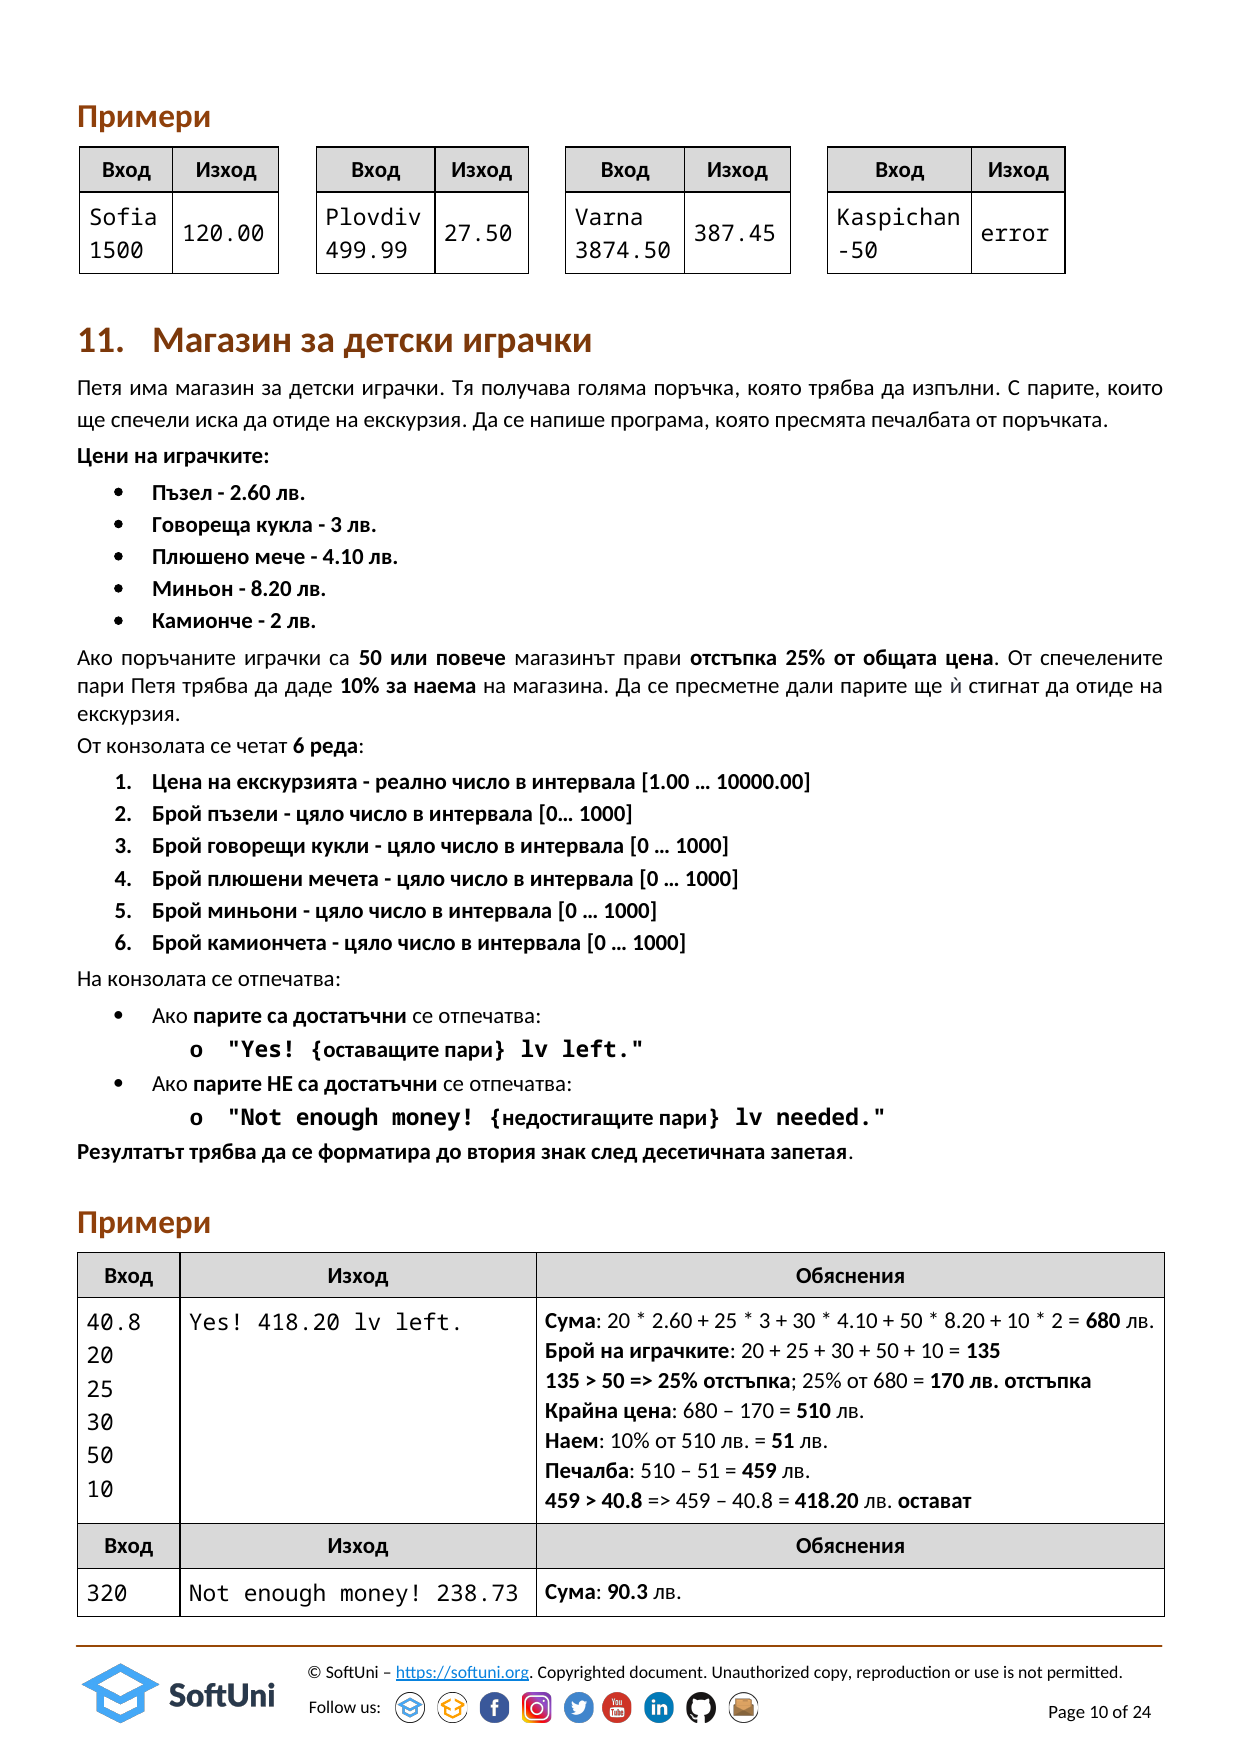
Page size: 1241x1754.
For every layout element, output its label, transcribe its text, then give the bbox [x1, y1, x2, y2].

picture [602, 1692, 632, 1723]
picture [564, 1692, 594, 1723]
picture [437, 1692, 468, 1723]
list Миньон - 8.20 лв. [114, 574, 1163, 602]
text На конзолата се отпечатва: [77, 964, 1163, 993]
table_cell Kaspichan -50 [828, 193, 971, 273]
table_cell error [972, 193, 1064, 273]
table_header Изход [685, 148, 790, 191]
table_header Вход [80, 148, 172, 191]
table_cell Not enough money! 238.73 lv needed. [181, 1569, 536, 1616]
list Брой камиончета - цяло число в интервала [0 … 1000] [114, 928, 1163, 956]
table_cell Сума: 20 * 2.60 + 25 * 3 + 30 * 4.10 + 50 * 8.20 + 10 * 2 = 680 лв. Брой на играчките: 20 + 25 + 30 + 50 + 10 = 135 135 > 50 => 25% отстъпка; 25% от 680 = 170 лв. отстъпка Крайна цена: 680 – 170 = 510 лв. Наем: 10% от 510 лв. = 51 лв. Печалба: 510 – 51 = 459 лв. 459 > 40.8 => 459 – 40.8 = 418.20 лв. остават [537, 1298, 1164, 1523]
list "Yes! {оставащите пари} lv left." [189, 1033, 1163, 1064]
list Брой миньони - цяло число в интервала [0 … 1000] [114, 896, 1163, 924]
subtitle Магазин за детски играчки [77, 316, 1163, 362]
table_cell Yes! 418.20 lv left. [181, 1298, 536, 1523]
list Брой говорещи кукли - цяло число в интервала [0 … 1000] [114, 832, 1163, 860]
picture [644, 1714, 653, 1723]
list Ако парите НЕ са достатъчни се отпечатва: [114, 1069, 1163, 1097]
table_header Обяснения [537, 1253, 1164, 1297]
picture [75, 1658, 281, 1729]
picture [644, 1692, 653, 1701]
table_cell Varna 3874.50 [566, 193, 684, 273]
text Петя има магазин за детски играчки. Тя получава голяма поръчка, която трябва да изпълни. С парите, които ще спечели иска да отиде на екскурзия. Да се напише програма, която пресмята печалбата от поръчката. [77, 373, 1163, 433]
table_cell Изход [181, 1524, 536, 1568]
picture [686, 1692, 716, 1723]
list Камионче - 2 лв. [114, 606, 1163, 634]
table_cell 27.50 [436, 193, 528, 273]
picture [665, 1692, 674, 1701]
table_cell Вход [78, 1524, 179, 1568]
list Пъзел - 2.60 лв. [114, 478, 1163, 506]
table_cell Plovdiv 499.99 [317, 193, 434, 273]
table_header Вход [566, 148, 684, 191]
list Брой пъзели - цяло число в интервала [0… 1000] [114, 799, 1163, 827]
picture [665, 1714, 674, 1723]
list Говореща кукла - 3 лв. [114, 510, 1163, 538]
picture [728, 1692, 759, 1723]
table_cell 40.8 20 25 30 50 10 [78, 1298, 179, 1523]
table_header [279, 146, 316, 273]
subtitle Примери [77, 1201, 1163, 1242]
table_header Изход [972, 148, 1064, 191]
list Плюшено мече - 4.10 лв. [114, 542, 1163, 570]
table_header Вход [317, 148, 434, 191]
text От конзолата се четат 6 реда: [77, 731, 1163, 759]
text Цени на играчките: [77, 441, 1163, 469]
picture [522, 1692, 552, 1723]
picture [395, 1692, 425, 1723]
table_cell Обяснения [537, 1524, 1164, 1568]
table_cell Sofia 1500 [80, 193, 172, 273]
list Ако парите са достатъчни се отпечатва: [114, 1001, 1163, 1029]
table_cell 120.00 [173, 193, 278, 273]
table_cell 387.45 [685, 193, 790, 273]
list Цена на екскурзията - реално число в интервала [1.00 … 10000.00] [114, 767, 1163, 795]
list Брой плюшени мечета - цяло число в интервала [0 … 1000] [114, 864, 1163, 892]
table_header Изход [173, 148, 278, 191]
table_header Изход [436, 148, 528, 191]
subtitle Примери [77, 95, 1163, 136]
table_header Вход [78, 1253, 179, 1297]
table_cell 320 8 2 5 5 1 [78, 1569, 179, 1616]
table_header Вход [828, 148, 971, 191]
text Ако поръчаните играчки са 50 или повече магазинът прави отстъпка 25% от общата цена. От спечелените пари Петя трябва да даде 10% за наема на магазина. Да се пресметне дали парите ще ѝ стигнат да отиде на екскурзия. [77, 643, 1163, 727]
table_header [791, 146, 827, 273]
picture [658, 1705, 667, 1714]
list "Not enough money! {недостигащите пари} lv needed." [189, 1101, 1163, 1133]
text Резултатът трябва да се форматира до втория знак след десетичната запетая. [77, 1137, 1163, 1165]
table_header Изход [181, 1253, 536, 1297]
picture [479, 1692, 510, 1723]
table_header [529, 146, 565, 273]
